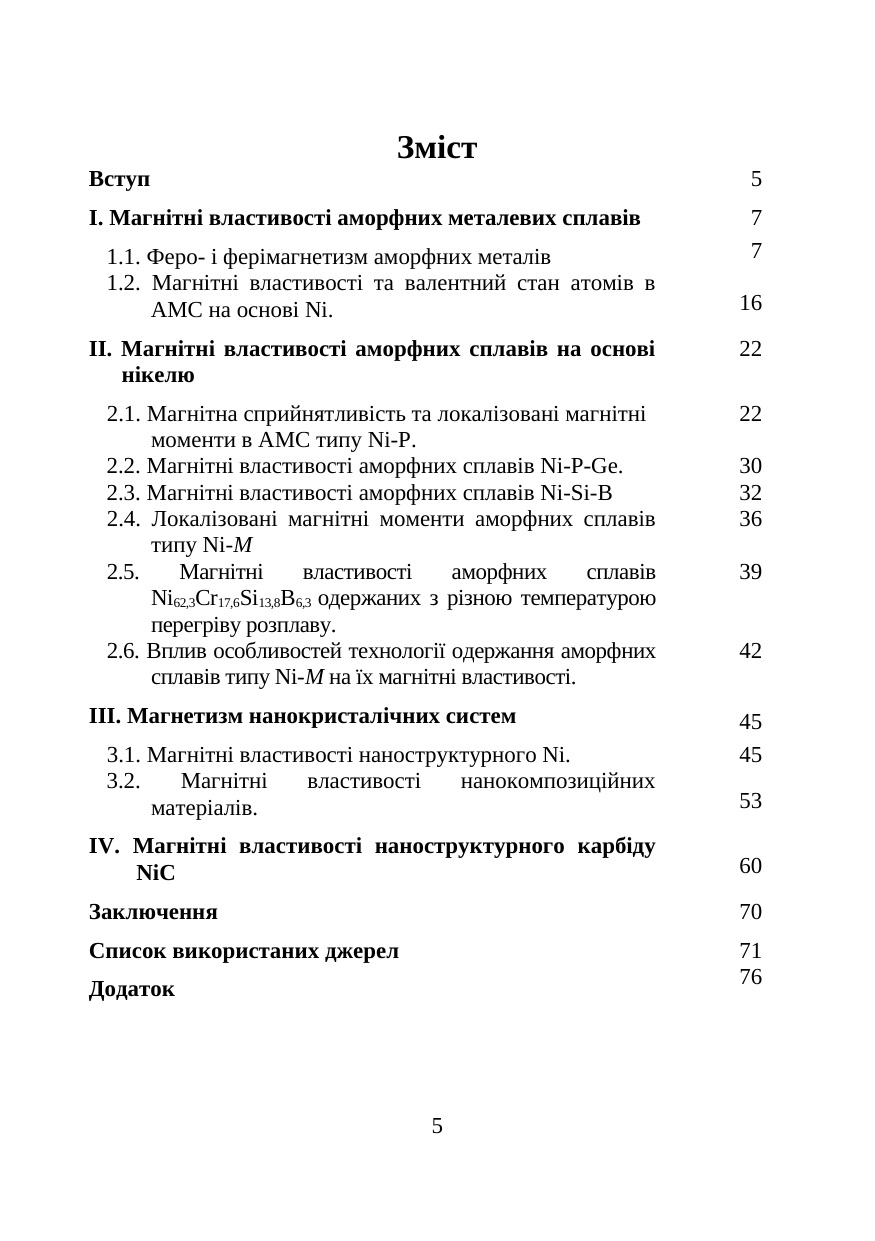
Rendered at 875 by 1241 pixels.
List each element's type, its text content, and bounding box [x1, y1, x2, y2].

table_cell 76 [668, 963, 773, 1014]
table_cell 1.1. Феро- і ферімагнетизм аморфних металів [78, 231, 667, 269]
table_cell Список використаних джерел [78, 937, 667, 963]
table_cell 42 [668, 637, 773, 702]
table_cell 2.2. Магнітні властивості аморфних сплавів Ni-P-Ge. [78, 453, 667, 479]
table_cell Додаток [78, 963, 667, 1014]
table_cell 2.3. Магнітні властивості аморфних сплавів Ni-Si-B [78, 479, 667, 505]
table_cell Заключення [78, 898, 667, 937]
table_cell 70 [668, 898, 773, 937]
table_cell 3.2. Магнітні властивості нанокомпозиційних матеріалів. [78, 768, 667, 833]
table_cell 3.1. Магнітні властивості наноструктурного Ni. [78, 741, 667, 767]
text Зміст [89, 127, 785, 165]
table_cell 1.2. Магнітні властивості та валентний стан атомів в АМС на основі Ni. [78, 269, 667, 334]
table_cell 53 [668, 768, 773, 833]
table_cell 7 [668, 204, 773, 231]
table_cell 71 [668, 937, 773, 963]
table_cell 45 [668, 702, 773, 741]
table_header 5 [668, 165, 773, 204]
table_cell 32 [668, 479, 773, 505]
table_cell 39 [668, 558, 773, 637]
table_cell 2.4. Локалізовані магнітні моменти аморфних сплавів типу Ni-M [78, 505, 667, 558]
table_cell 45 [668, 741, 773, 767]
table_cell 16 [668, 269, 773, 334]
table_cell ІІ. Магнітні властивості аморфних сплавів на основі нікелю [78, 335, 667, 400]
table_cell 2.5. Магнітні властивості аморфних сплавів Ni62,3Cr17,6Si13,8B6,3 одержаних з різною температурою перегріву розплаву. [78, 558, 667, 637]
table_cell 22 [668, 400, 773, 452]
table_cell 2.1. Магнітна сприйнятливість та локалізовані магнітні моменти в АМС типу Ni-P. [78, 400, 667, 452]
table_cell 36 [668, 505, 773, 558]
table_cell 7 [668, 231, 773, 269]
table_cell І. Магнітні властивості аморфних металевих сплавів [78, 204, 667, 231]
table_cell ІІІ. Магнетизм нанокристалічних систем [78, 702, 667, 741]
table_header Вступ [78, 165, 667, 204]
table_cell 2.6. Вплив особливостей технології одержання аморфних сплавів типу Ni-M на їх магнітні властивості. [78, 637, 667, 702]
table_cell 60 [668, 833, 773, 898]
table_cell 30 [668, 453, 773, 479]
table_cell ІV. Магнітні властивості наноструктурного карбіду NіC [78, 833, 667, 898]
table_cell 22 [668, 335, 773, 400]
